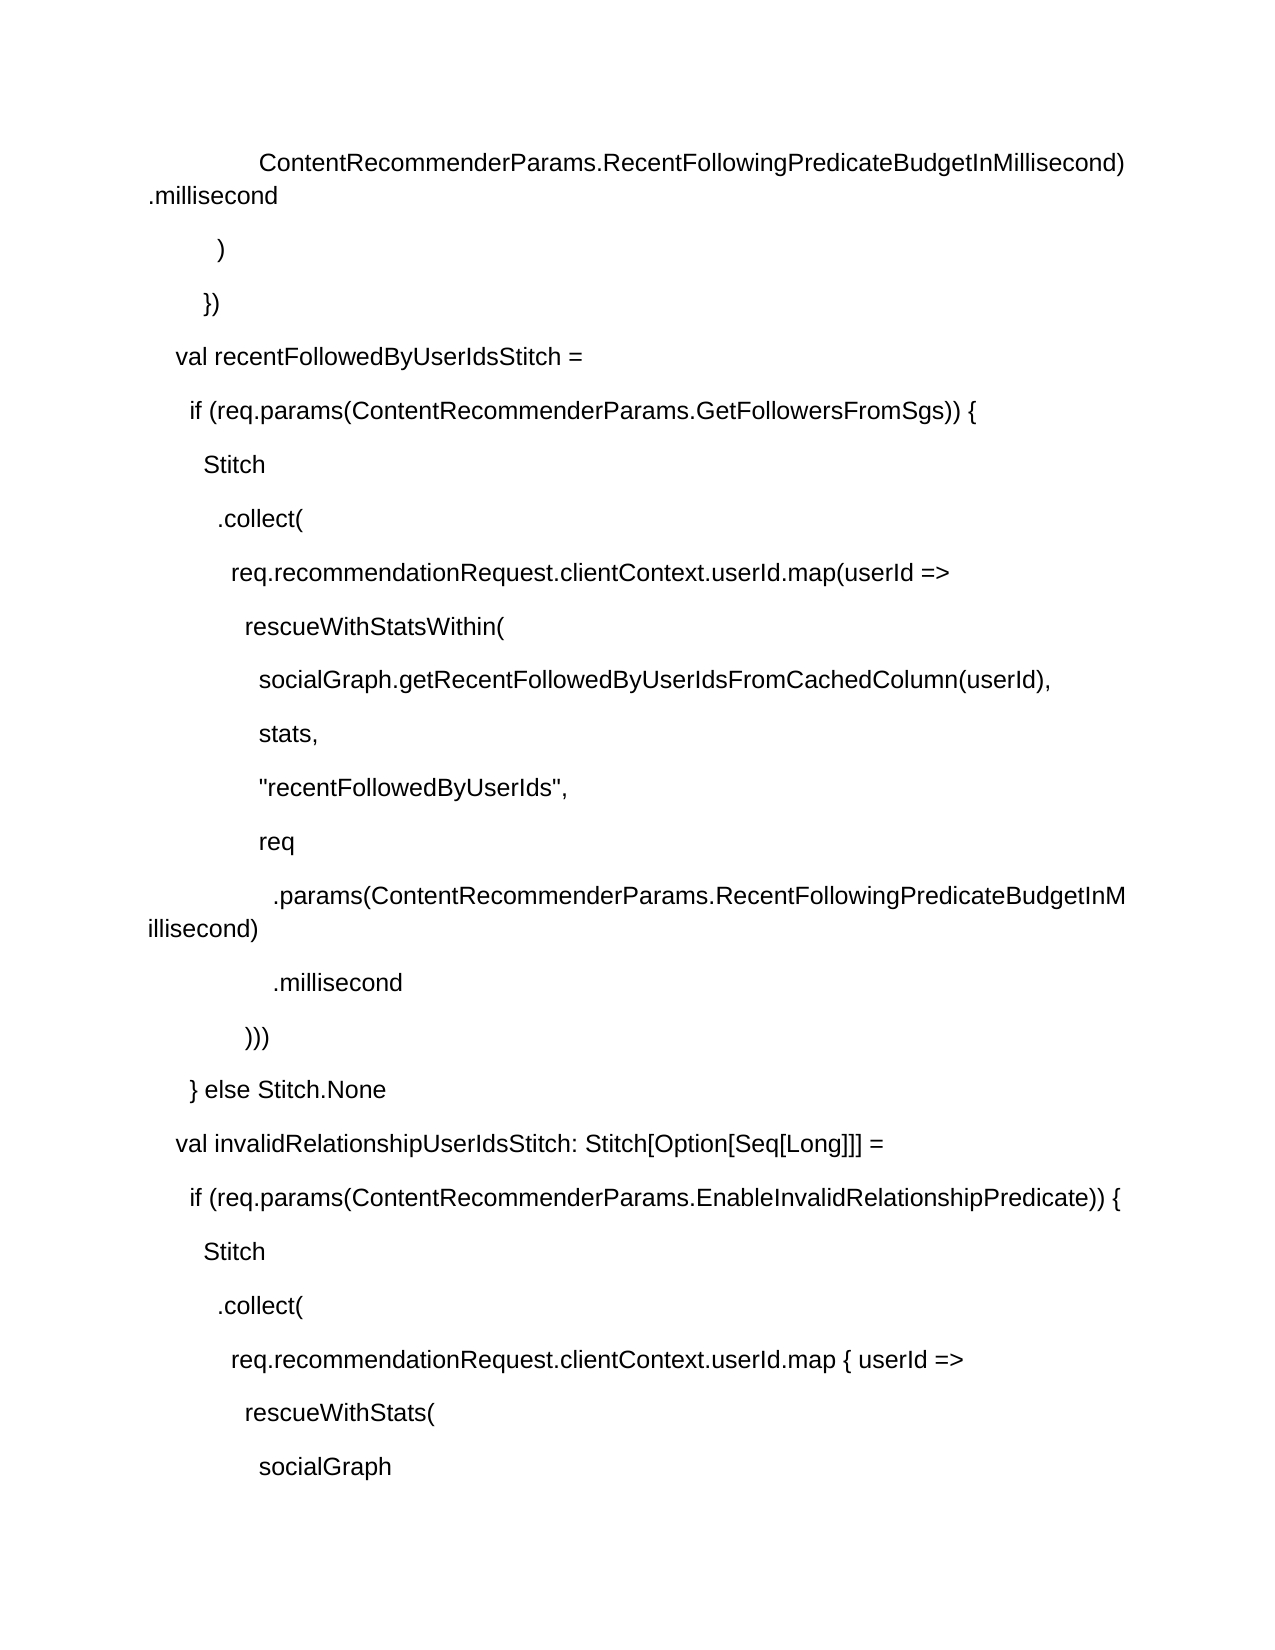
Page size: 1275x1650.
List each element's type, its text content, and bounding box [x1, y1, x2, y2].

text rescueWithStats( [148, 1398, 1127, 1427]
text .collect( [148, 1291, 1127, 1319]
text ) [148, 234, 1127, 263]
text socialGraph [148, 1452, 1127, 1481]
text ContentRecommenderParams.RecentFollowingPredicateBudgetInMillisecond).millisecond [148, 148, 1127, 209]
text Stitch [148, 450, 1127, 479]
text val recentFollowedByUserIdsStitch = [148, 342, 1127, 371]
text if (req.params(ContentRecommenderParams.EnableInvalidRelationshipPredicate)) { [148, 1183, 1127, 1212]
text }) [148, 288, 1127, 317]
text ))) [148, 1021, 1127, 1050]
text socialGraph.getRecentFollowedByUserIdsFromCachedColumn(userId), [148, 665, 1127, 694]
text rescueWithStatsWithin( [148, 611, 1127, 640]
text .collect( [148, 504, 1127, 532]
text "recentFollowedByUserIds", [148, 773, 1127, 802]
text } else Stitch.None [148, 1075, 1127, 1104]
text req.recommendationRequest.clientContext.userId.map { userId => [148, 1344, 1127, 1373]
text Stitch [148, 1237, 1127, 1266]
text req [148, 827, 1127, 856]
text req.recommendationRequest.clientContext.userId.map(userId => [148, 558, 1127, 586]
text stats, [148, 719, 1127, 748]
text if (req.params(ContentRecommenderParams.GetFollowersFromSgs)) { [148, 396, 1127, 425]
text val invalidRelationshipUserIdsStitch: Stitch[Option[Seq[Long]]] = [148, 1129, 1127, 1158]
text .millisecond [148, 968, 1127, 996]
text .params(ContentRecommenderParams.RecentFollowingPredicateBudgetInMillisecond) [148, 881, 1127, 942]
